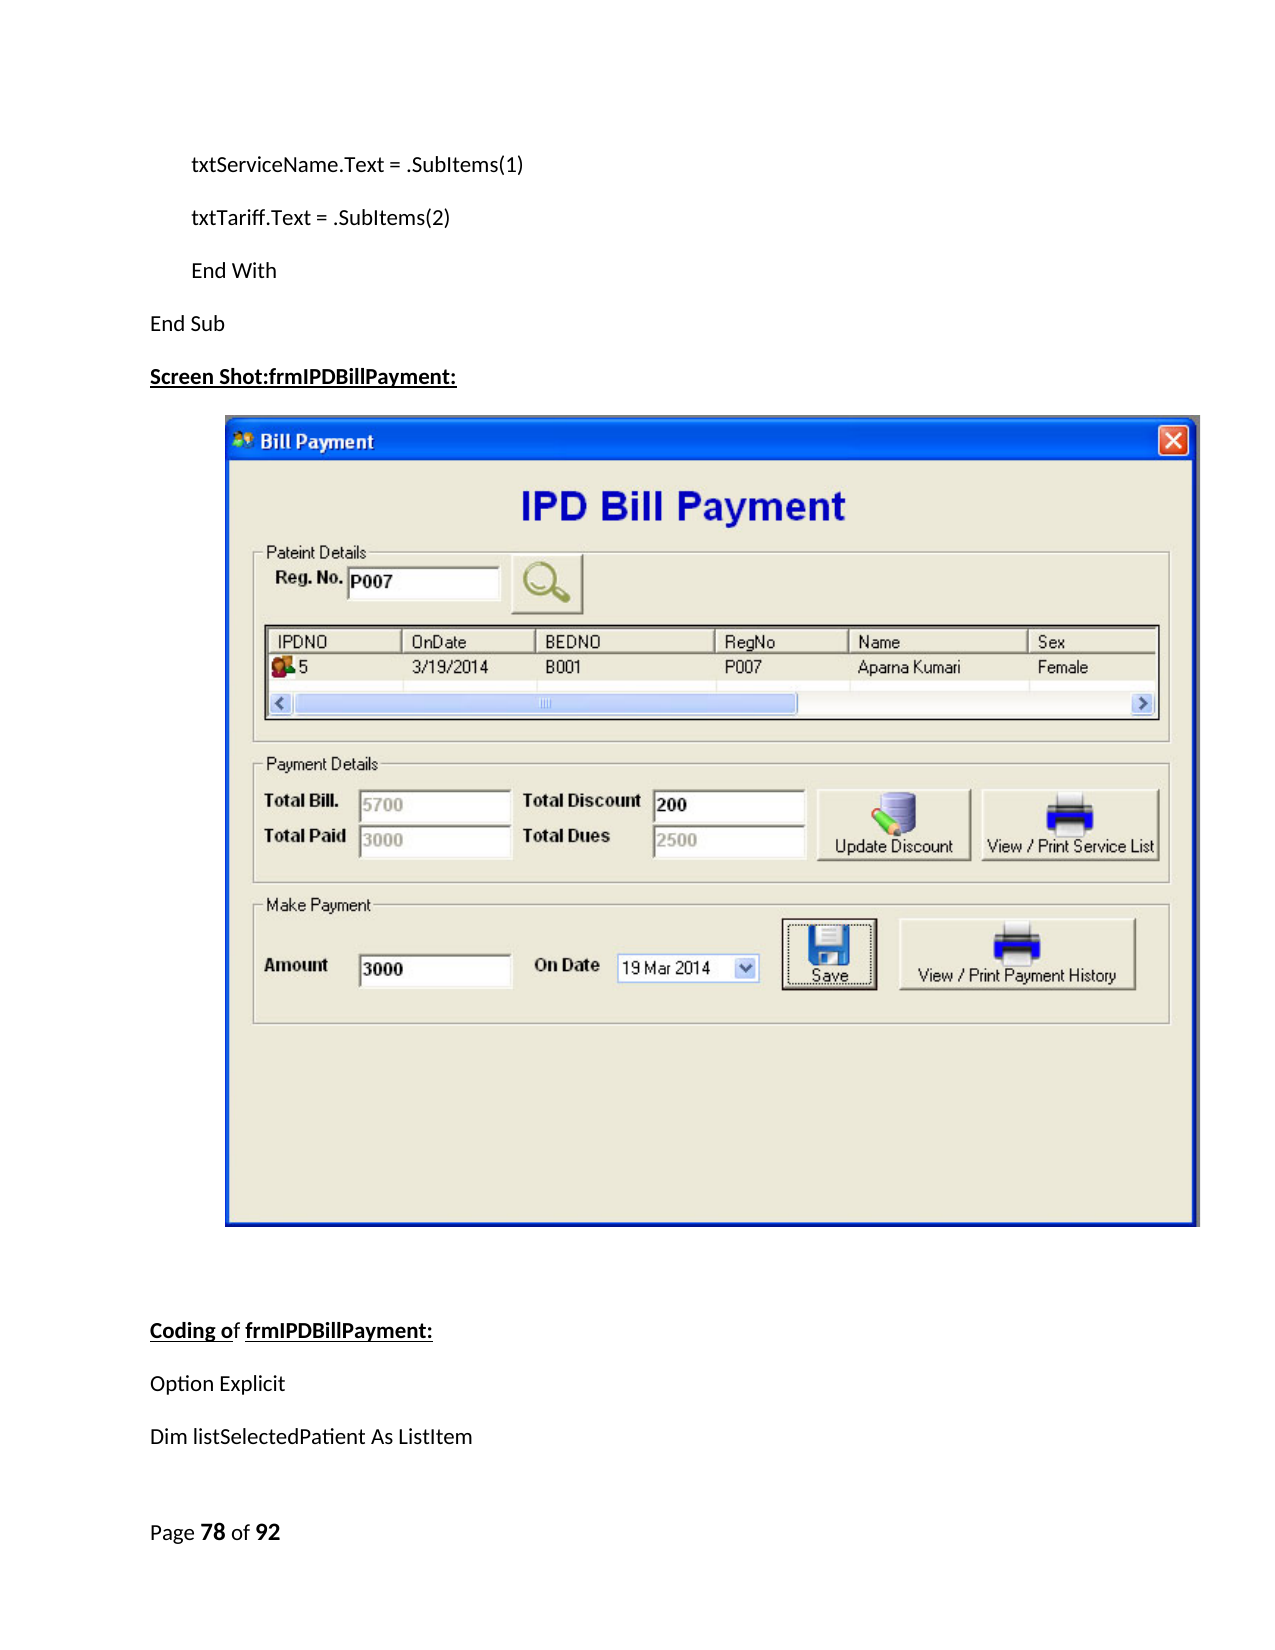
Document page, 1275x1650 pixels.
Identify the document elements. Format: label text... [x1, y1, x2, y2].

text Option Explicit [150, 1369, 1125, 1397]
picture [225, 415, 1200, 1227]
text Screen Shot:frmIPDBillPayment: [150, 362, 1125, 390]
text End Sub [150, 309, 1125, 337]
text Dim listSelectedPatient As ListItem [150, 1422, 1125, 1451]
text Coding of frmIPDBillPayment: [150, 1316, 1125, 1344]
text txtTariff.Text = .SubItems(2) [150, 203, 1125, 231]
text txtServiceName.Text = .SubItems(1) [150, 150, 1125, 178]
text End With [150, 256, 1125, 284]
